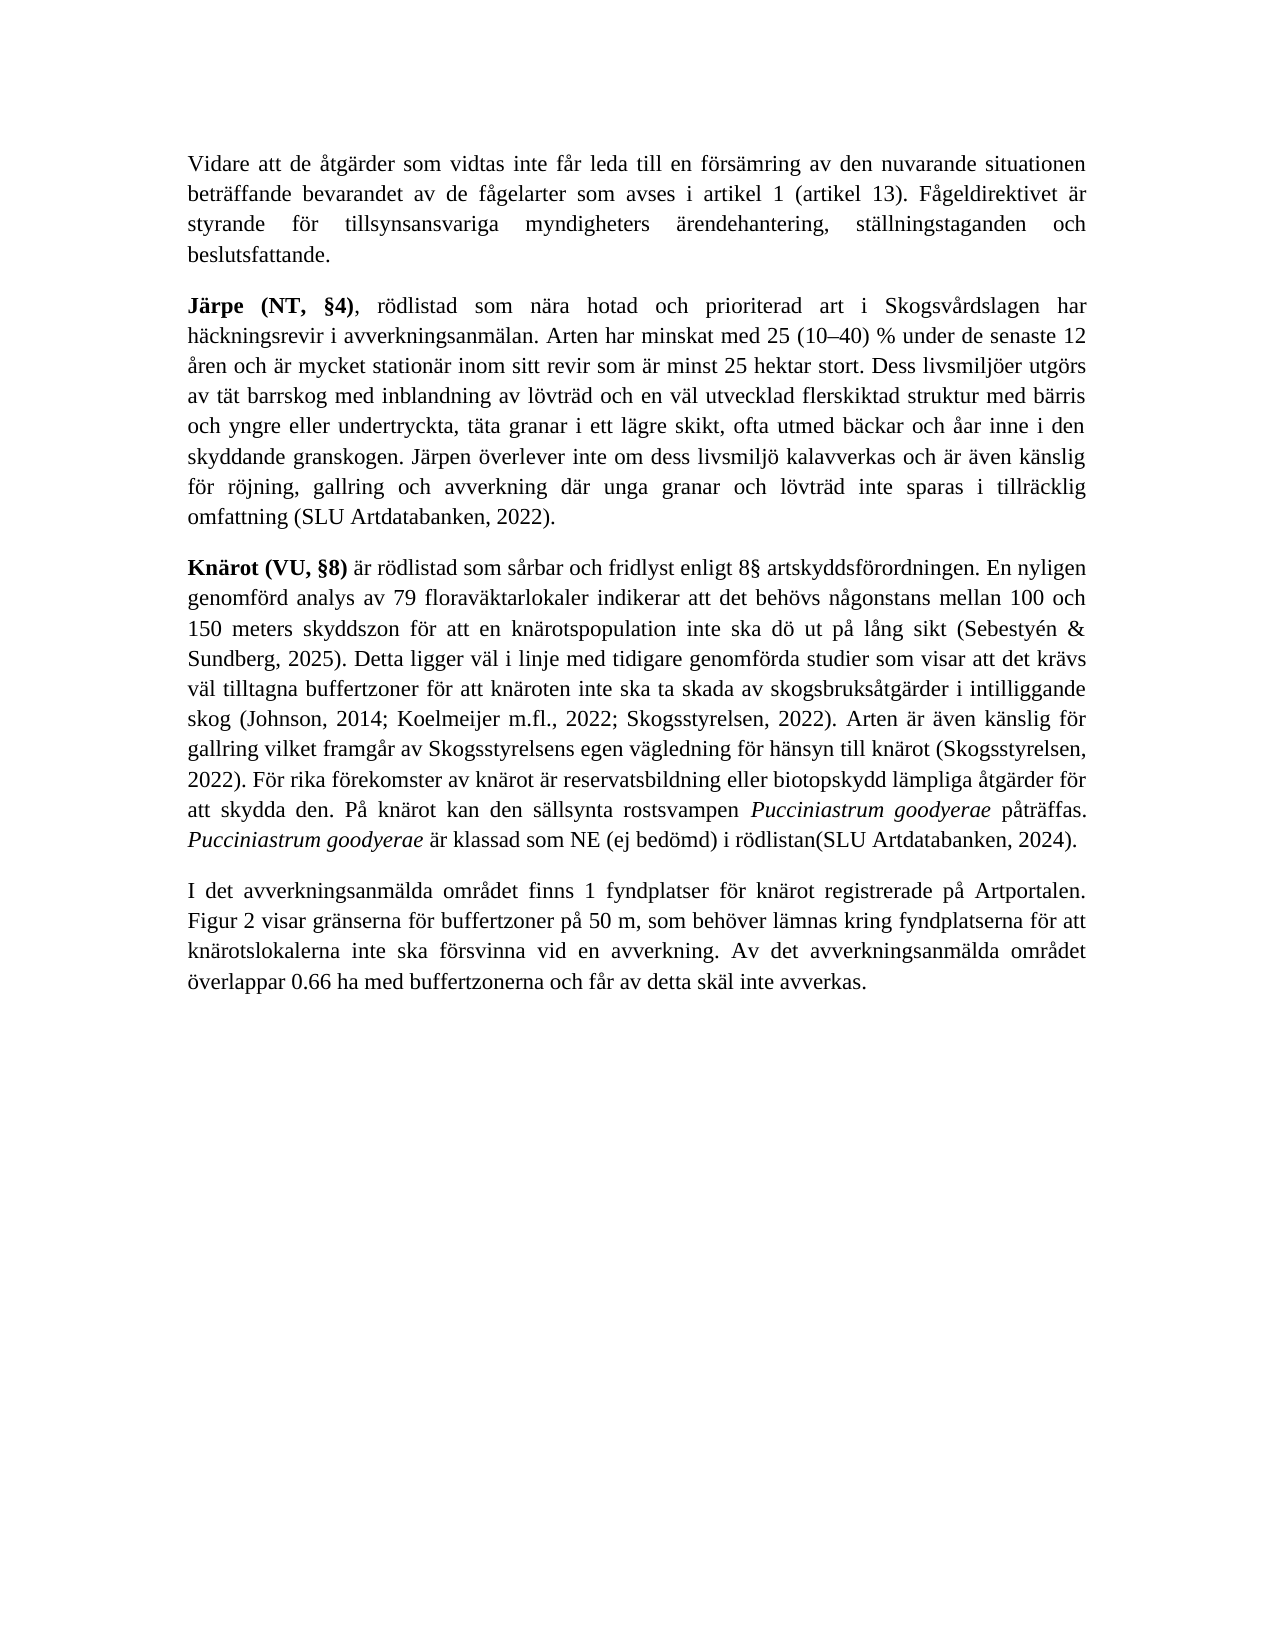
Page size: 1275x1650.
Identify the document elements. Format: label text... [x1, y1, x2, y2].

text Järpe (NT, §4), rödlistad som nära hotad och prioriterad art i Skogsvårdslagen har häckningsrevir i avverkningsanmälan. Arten har minskat med 25 (10–40) % under de senaste 12 åren och är mycket stationär inom sitt revir som är minst 25 hektar stort. Dess livsmiljöer utgörs av tät barrskog med inblandning av lövträd och en väl utvecklad flerskiktad struktur med bärris och yngre eller undertryckta, täta granar i ett lägre skikt, ofta utmed bäckar och åar inne i den skyddande granskogen. Järpen överlever inte om dess livsmiljö kalavverkas och är även känslig för röjning, gallring och avverkning där unga granar och lövträd inte sparas i tillräcklig omfattning (SLU Artdatabanken, 2022). [187, 292, 1087, 529]
text Knärot (VU, §8) är rödlistad som sårbar och fridlyst enligt 8§ artskyddsförordningen. En nyligen genomförd analys av 79 floraväktarlokaler indikerar att det behövs någonstans mellan 100 och 150 meters skyddszon för att en knärotspopulation inte ska dö ut på lång sikt (Sebestyén & Sundberg, 2025). Detta ligger väl i linje med tidigare genomförda studier som visar att det krävs väl tilltagna buffertzoner för att knäroten inte ska ta skada av skogsbruksåtgärder i intilliggande skog (Johnson, 2014; Koelmeijer m.fl., 2022; Skogsstyrelsen, 2022). Arten är även känslig för gallring vilket framgår av Skogsstyrelsens egen vägledning för hänsyn till knärot (Skogsstyrelsen, 2022). För rika förekomster av knärot är reservatsbildning eller biotopskydd lämpliga åtgärder för att skydda den. På knärot kan den sällsynta rostsvampen Pucciniastrum goodyerae påträffas. Pucciniastrum goodyerae är klassad som NE (ej bedömd) i rödlistan(SLU Artdatabanken, 2024). [187, 554, 1087, 852]
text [187, 150, 1087, 267]
text I det avverkningsanmälda området finns 1 fyndplatser för knärot registrerade på Artportalen. Figur 2 visar gränserna för buffertzoner på 50 m, som behöver lämnas kring fyndplatserna för att knärotslokalerna inte ska försvinna vid en avverkning. Av det avverkningsanmälda området överlappar 0.66 ha med buffertzonerna och får av detta skäl inte avverkas. [187, 877, 1087, 994]
